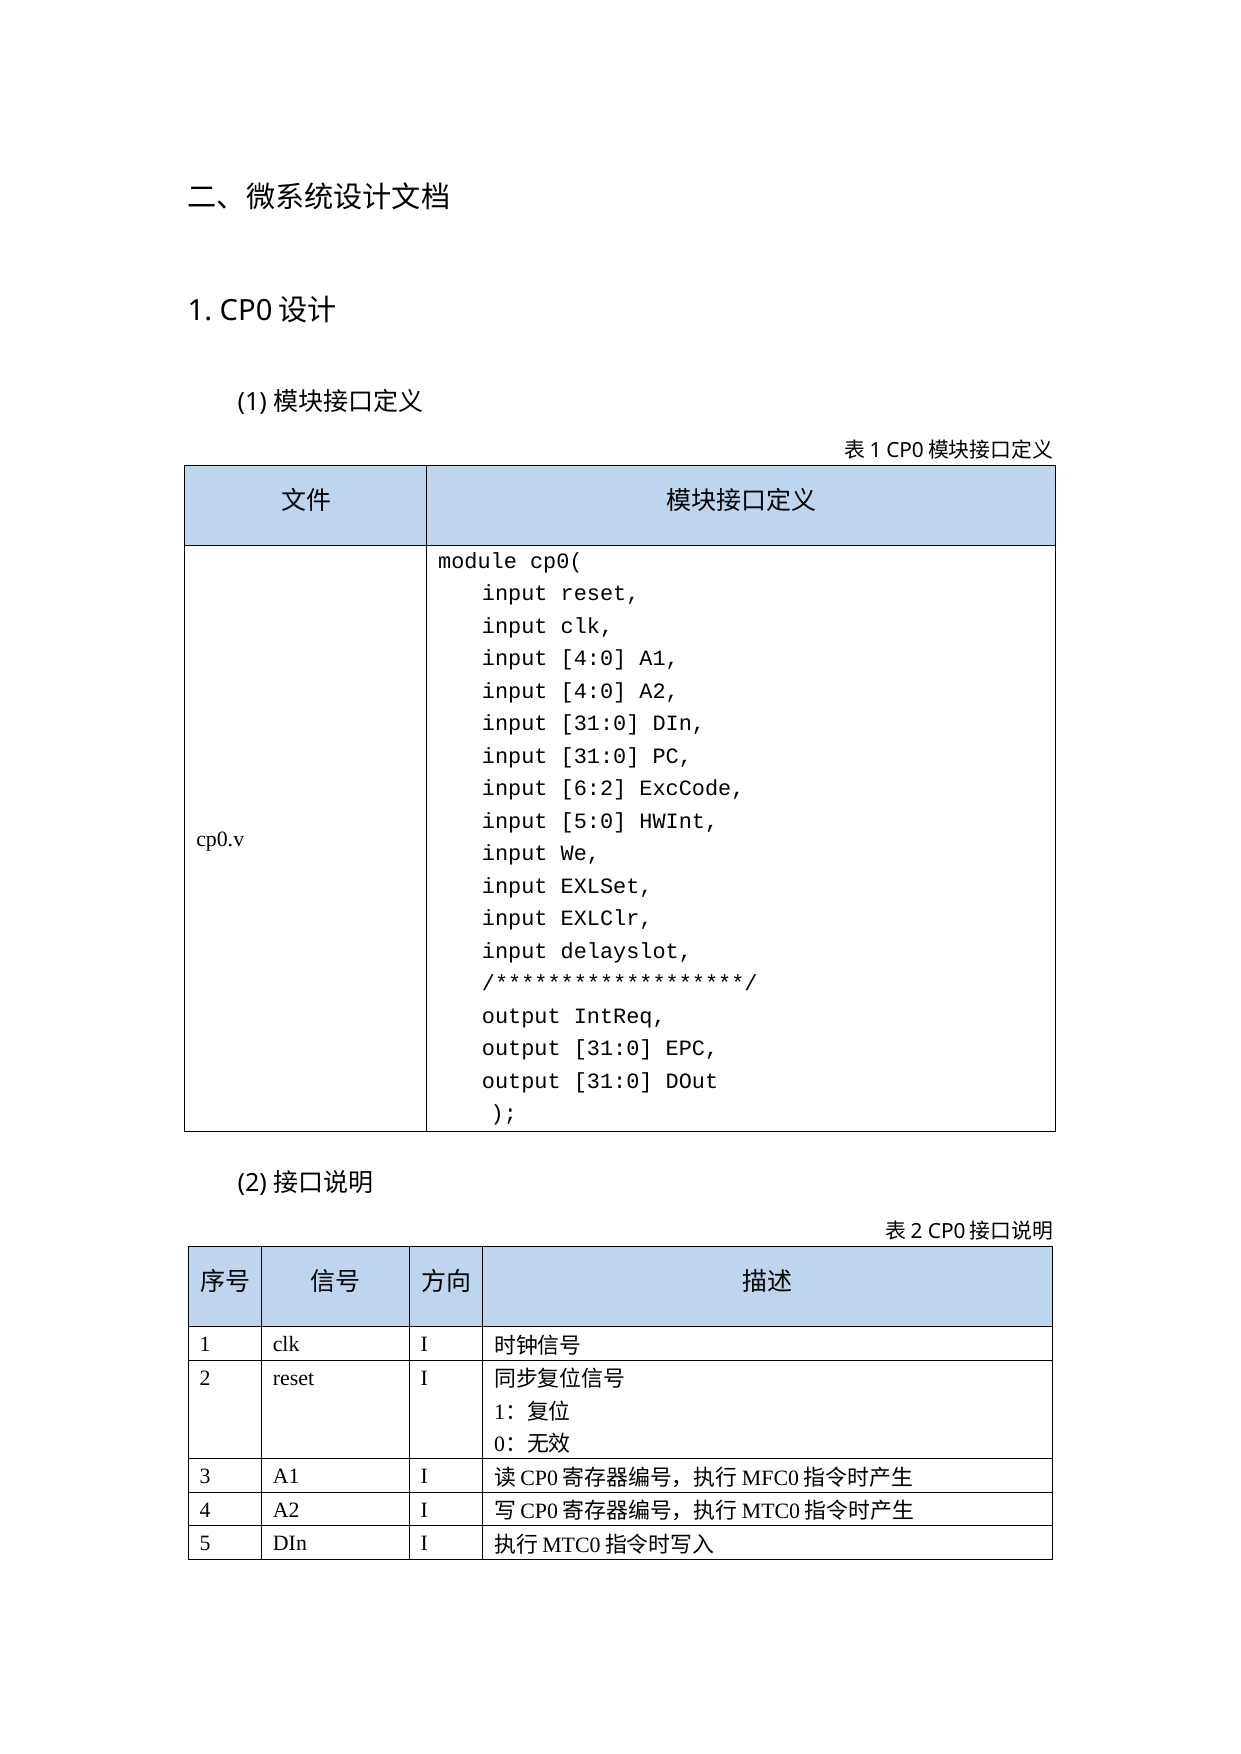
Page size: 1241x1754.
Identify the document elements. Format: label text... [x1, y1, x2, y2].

table_cell I [410, 1526, 482, 1559]
table_header 文件 [185, 466, 426, 545]
table_cell 执行MTC0指令时写入 [483, 1526, 1052, 1559]
table_header 描述 [483, 1247, 1052, 1326]
table_cell A1 [262, 1459, 409, 1492]
subtitle (2) 接口说明 [187, 1148, 1053, 1213]
subtitle 1. CP0设计 [187, 275, 1053, 340]
text 表1 CP0模块接口定义 [187, 432, 1053, 465]
table_cell 同步复位信号 1：复位 0：无效 [483, 1361, 1052, 1458]
table_cell DIn [262, 1526, 409, 1559]
table_cell 4 [189, 1493, 261, 1525]
subtitle 二、微系统设计文档 [187, 162, 1053, 227]
table_cell 5 [189, 1526, 261, 1559]
table_cell cp0.v [185, 546, 426, 1131]
table_cell 2 [189, 1361, 261, 1458]
table_header 序号 [189, 1247, 261, 1326]
table_header 信号 [262, 1247, 409, 1326]
table_header 模块接口定义 [427, 466, 1055, 545]
table_cell I [410, 1327, 482, 1360]
table_cell 写CP0寄存器编号，执行MTC0指令时产生 [483, 1493, 1052, 1525]
table_cell I [410, 1493, 482, 1525]
table_cell reset [262, 1361, 409, 1458]
table_cell module cp0( input reset, input clk, input [4:0] A1, input [4:0] A2, input [31:0] DIn, input [31:0] PC, input [6:2] ExcCode, input [5:0] HWInt, input We, input EXLSet, input EXLClr, input delayslot, /*******************/ output IntReq, output [31:0] EPC, output [31:0] DOut ); [427, 546, 1055, 1131]
subtitle (1) 模块接口定义 [187, 367, 1053, 432]
table_cell I [410, 1361, 482, 1458]
table_cell A2 [262, 1493, 409, 1525]
table_cell 读CP0寄存器编号，执行MFC0指令时产生 [483, 1459, 1052, 1492]
table_header 方向 [410, 1247, 482, 1326]
table_cell clk [262, 1327, 409, 1360]
table_cell 1 [189, 1327, 261, 1360]
table_cell I [410, 1459, 482, 1492]
table_cell 3 [189, 1459, 261, 1492]
text 表2 CP0接口说明 [187, 1213, 1053, 1246]
table_cell 时钟信号 [483, 1327, 1052, 1360]
